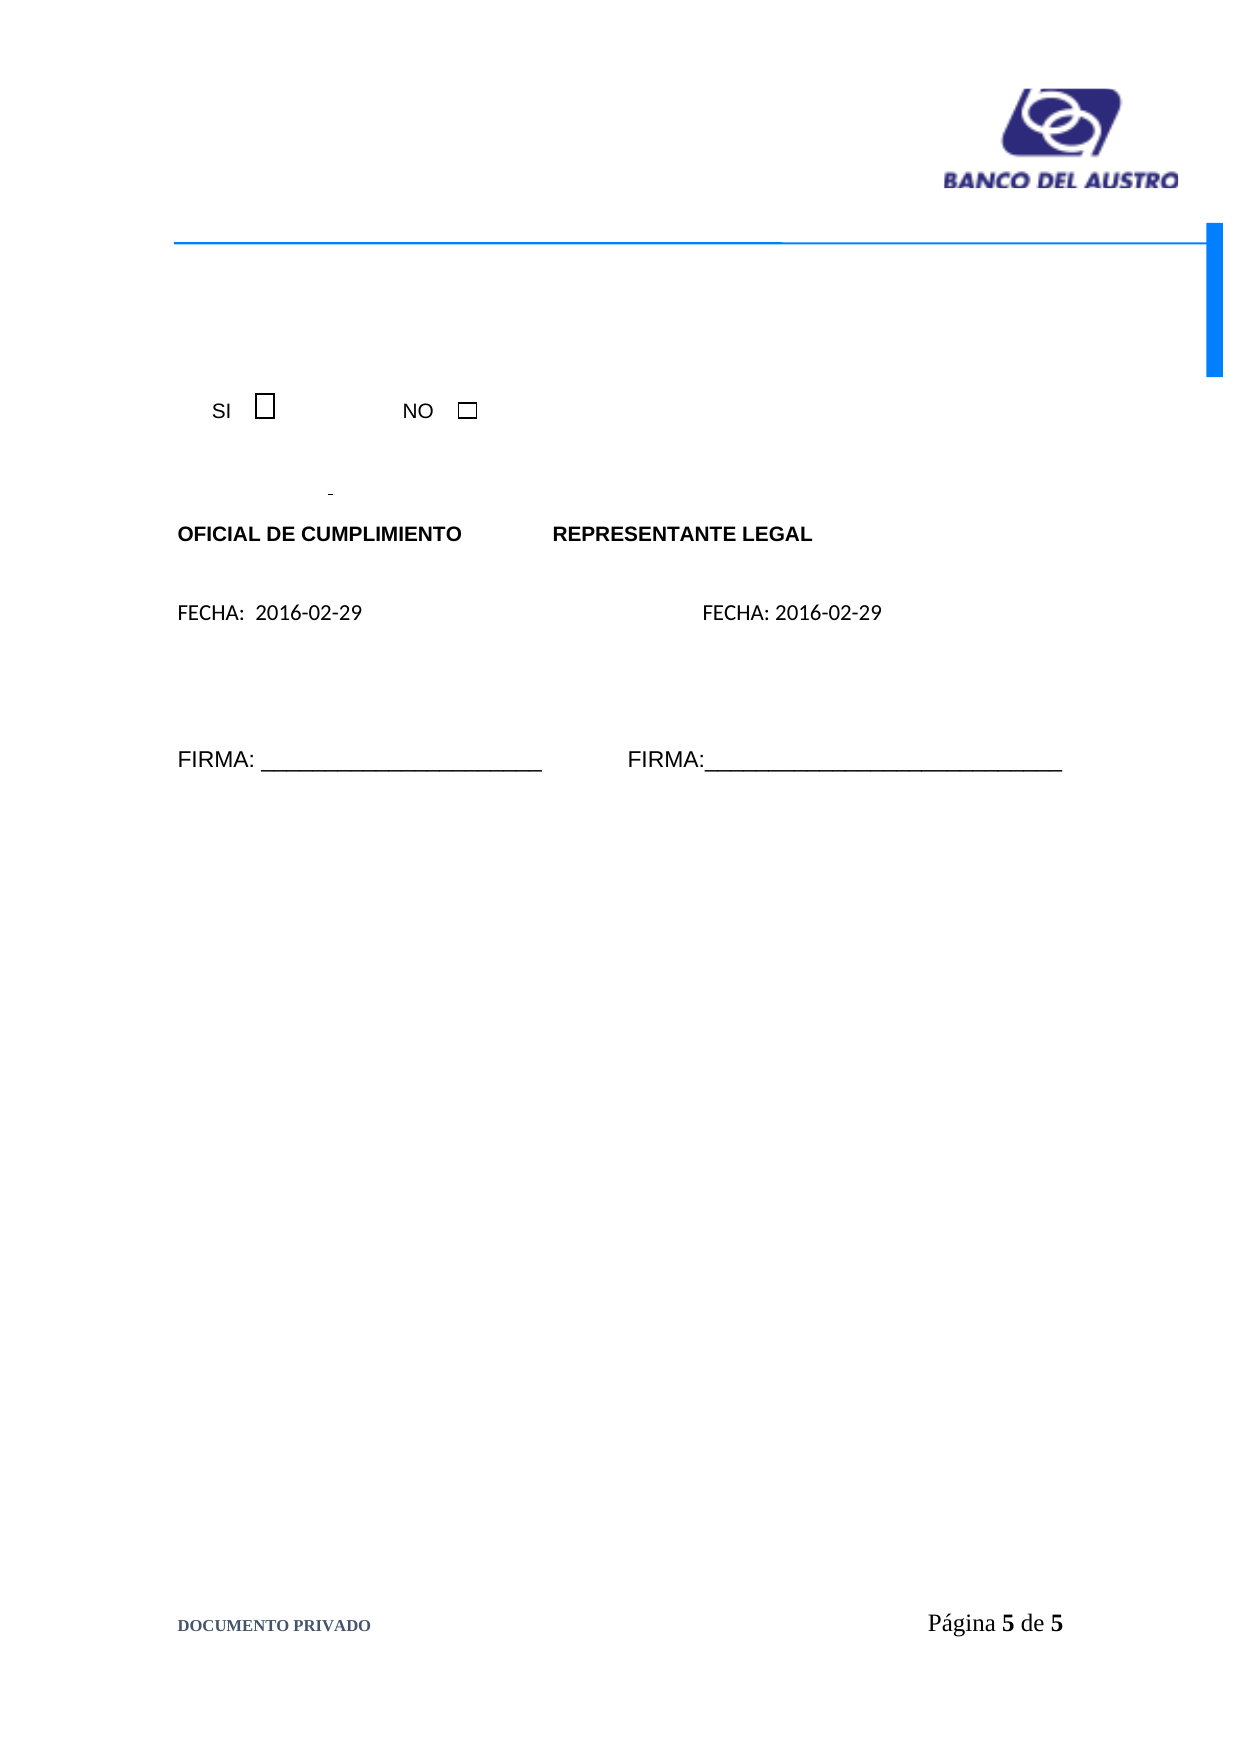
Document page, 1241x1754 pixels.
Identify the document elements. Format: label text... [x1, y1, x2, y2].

text FECHA: 2016-02-29 FECHA: 2016-02-29 [177, 598, 1092, 626]
text OFICIAL DE CUMPLIMIENTO REPRESENTANTE LEGAL [177, 522, 1092, 546]
picture [943, 88, 1179, 189]
text SI NO [212, 398, 1092, 422]
text FIRMA: ______________________ FIRMA:____________________________ [177, 746, 1092, 772]
